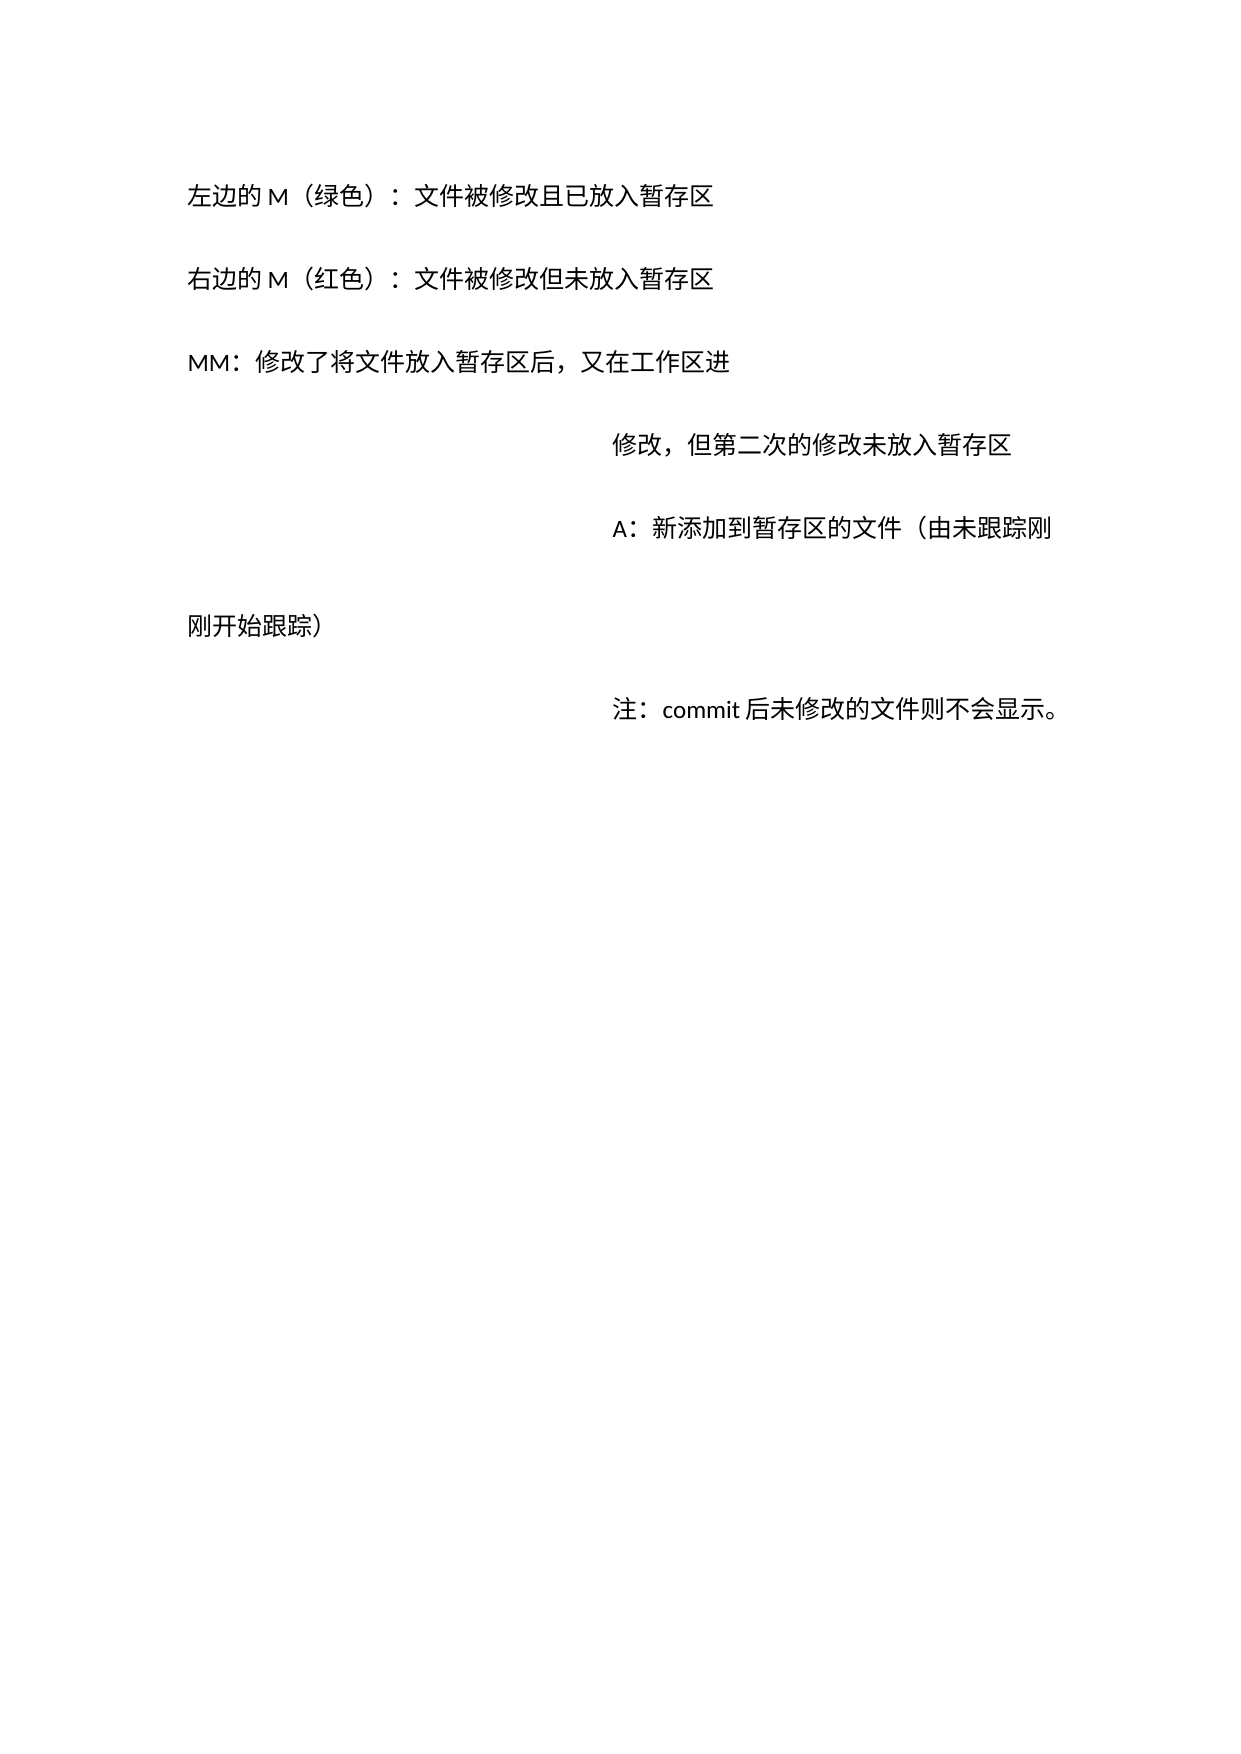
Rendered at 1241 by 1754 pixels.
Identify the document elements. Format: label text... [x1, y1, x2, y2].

list 左边的M（绿色）：文件被修改且已放入暂存区 [187, 162, 1053, 227]
list 修改，但第二次的修改未放入暂存区 [612, 411, 1053, 476]
list 注：commit后未修改的文件则不会显示。 [187, 675, 1053, 740]
list MM：修改了将文件放入暂存区后，又在工作区进 [187, 328, 1053, 393]
list 右边的M（红色）：文件被修改但未放入暂存区 [187, 245, 1053, 310]
list A：新添加到暂存区的文件（由未跟踪刚刚开始跟踪） [187, 494, 1053, 657]
